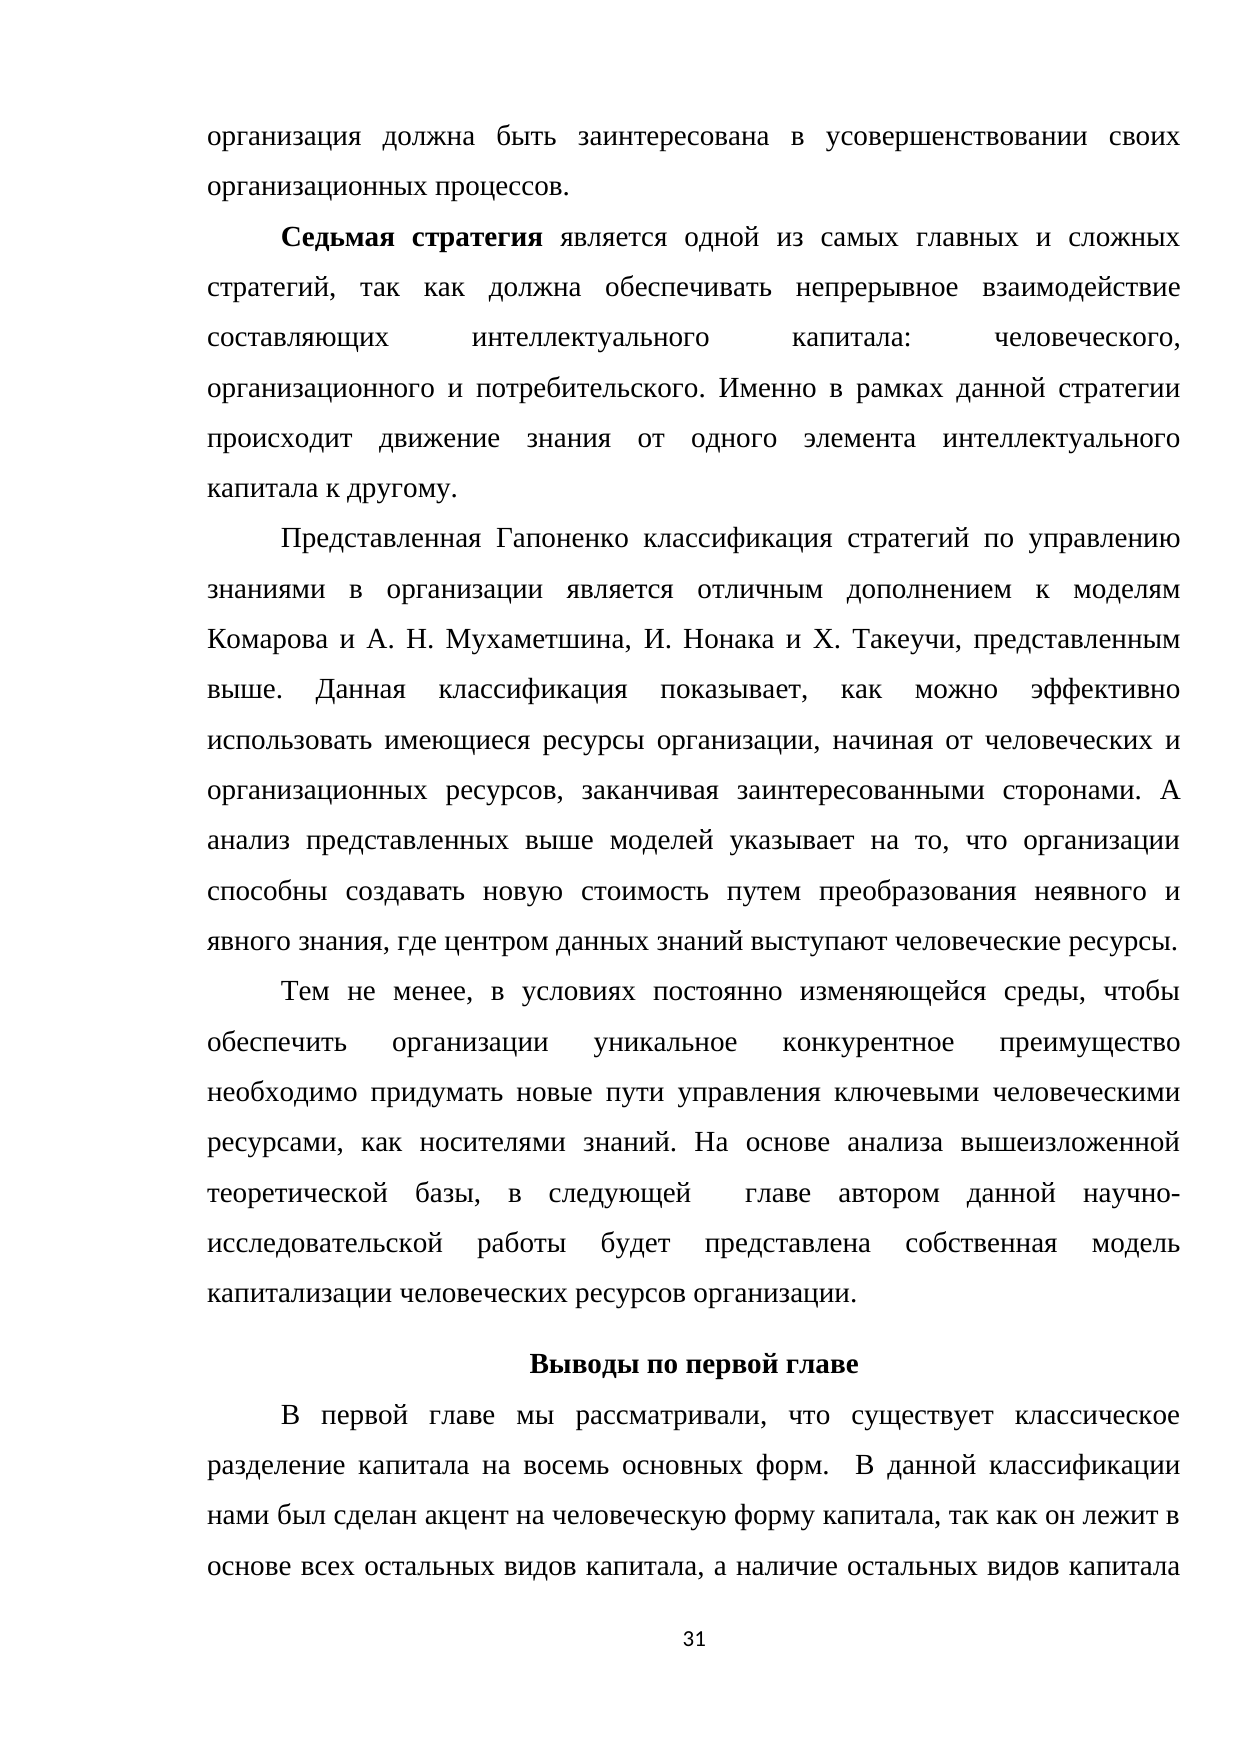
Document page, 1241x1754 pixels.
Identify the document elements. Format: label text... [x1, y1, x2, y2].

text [207, 1397, 1181, 1581]
text Тем не менее, в условиях постоянно изменяющейся среды, чтобы обеспечить организации уникальное конкурентное преимущество необходимо придумать новые пути управления ключевыми человеческими ресурсами, как носителями знаний. На основе анализа вышеизложенной теоретической базы, в следующей главе автором данной научно-исследовательской работы будет представлена собственная модель капитализации человеческих ресурсов организации. [207, 973, 1181, 1309]
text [207, 118, 1181, 202]
text Представленная Гапоненко классификация стратегий по управлению знаниями в организации является отличным дополнением к моделям Комарова и А. Н. Мухаметшина, И. Нонака и Х. Такеучи, представленным выше. Данная классификация показывает, как можно эффективно использовать имеющиеся ресурсы организации, начиная от человеческих и организационных ресурсов, заканчивая заинтересованными сторонами. А анализ представленных выше моделей указывает на то, что организации способны создавать новую стоимость путем преобразования неявного и явного знания, где центром данных знаний выступают человеческие ресурсы. [207, 521, 1181, 957]
subtitle Выводы по первой главе [207, 1346, 1181, 1380]
text Седьмая стратегия является одной из самых главных и сложных стратегий, так как должна обеспечивать непрерывное взаимодействие составляющих интеллектуального капитала: человеческого, организационного и потребительского. Именно в рамках данной стратегии происходит движение знания от одного элемента интеллектуального капитала к другому. [207, 219, 1181, 504]
